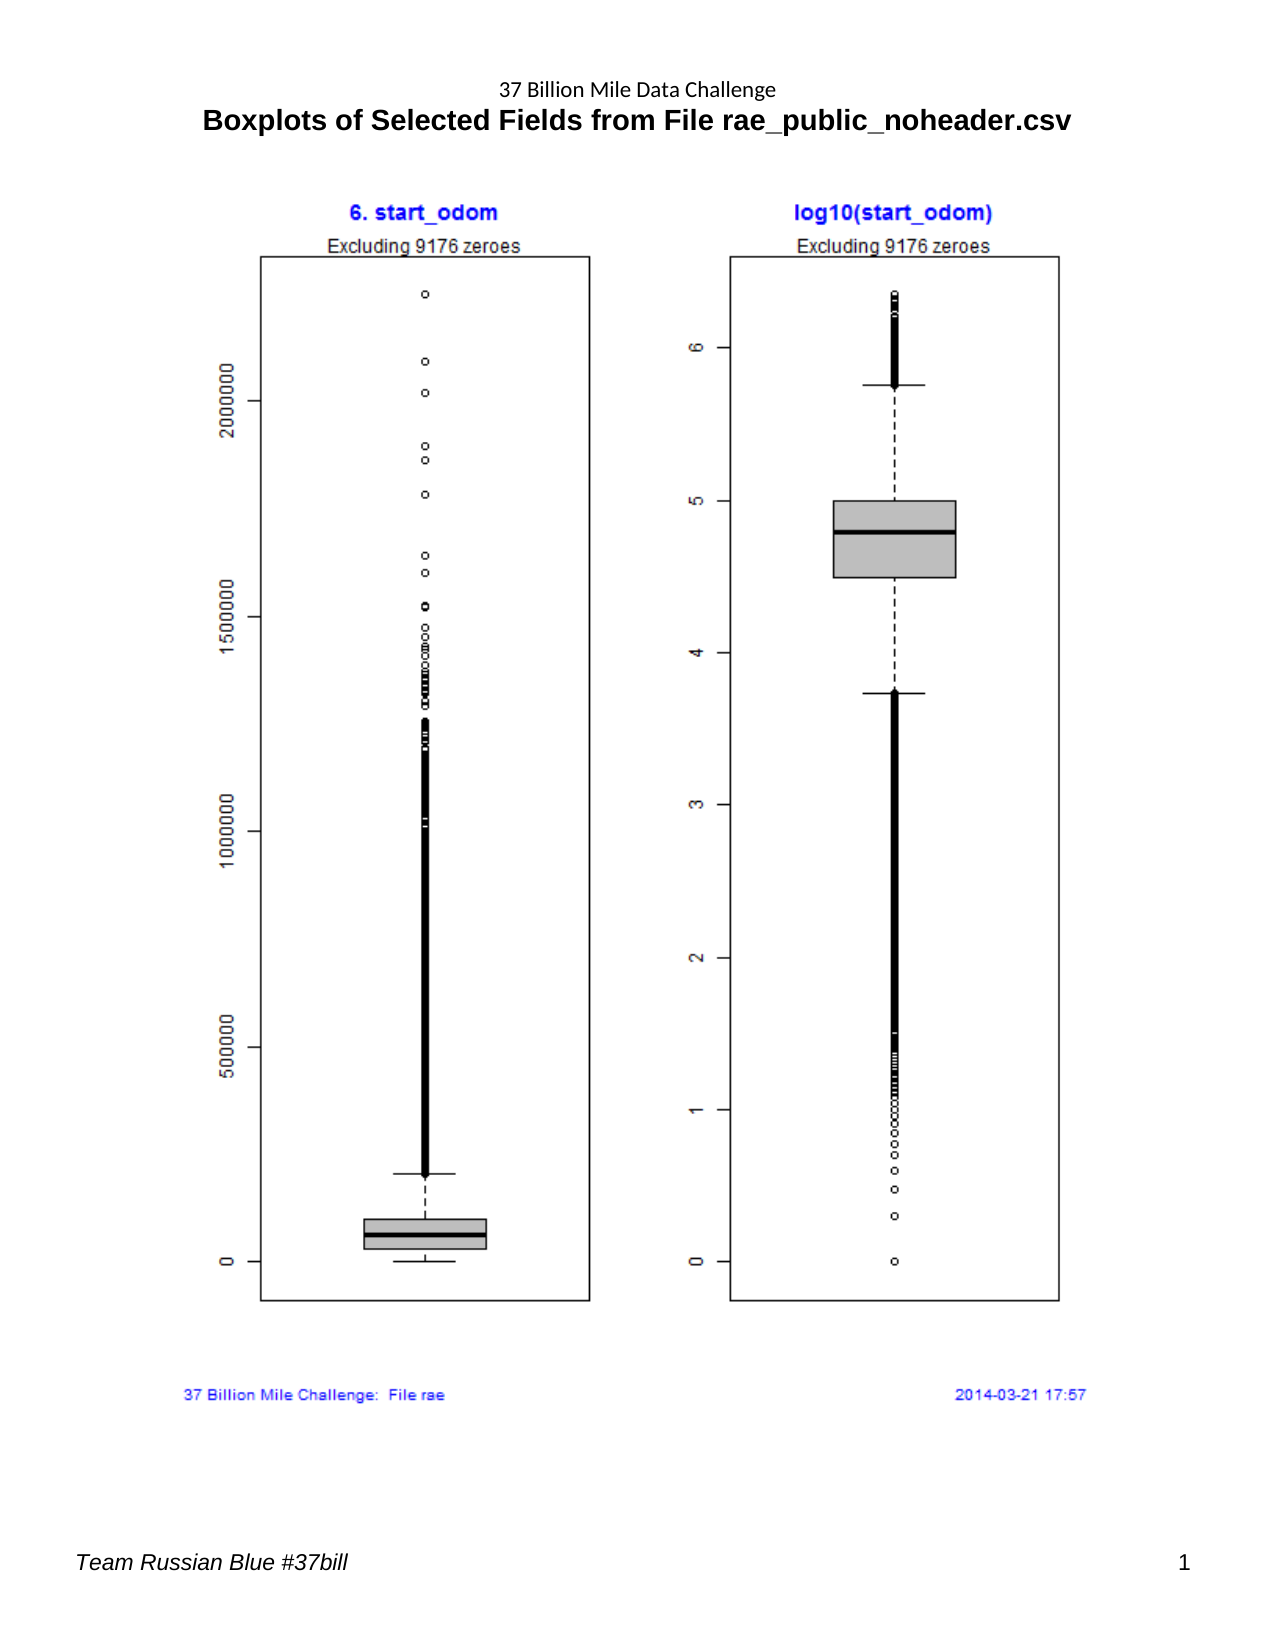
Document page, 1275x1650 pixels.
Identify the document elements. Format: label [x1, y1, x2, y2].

picture [168, 164, 1107, 1416]
